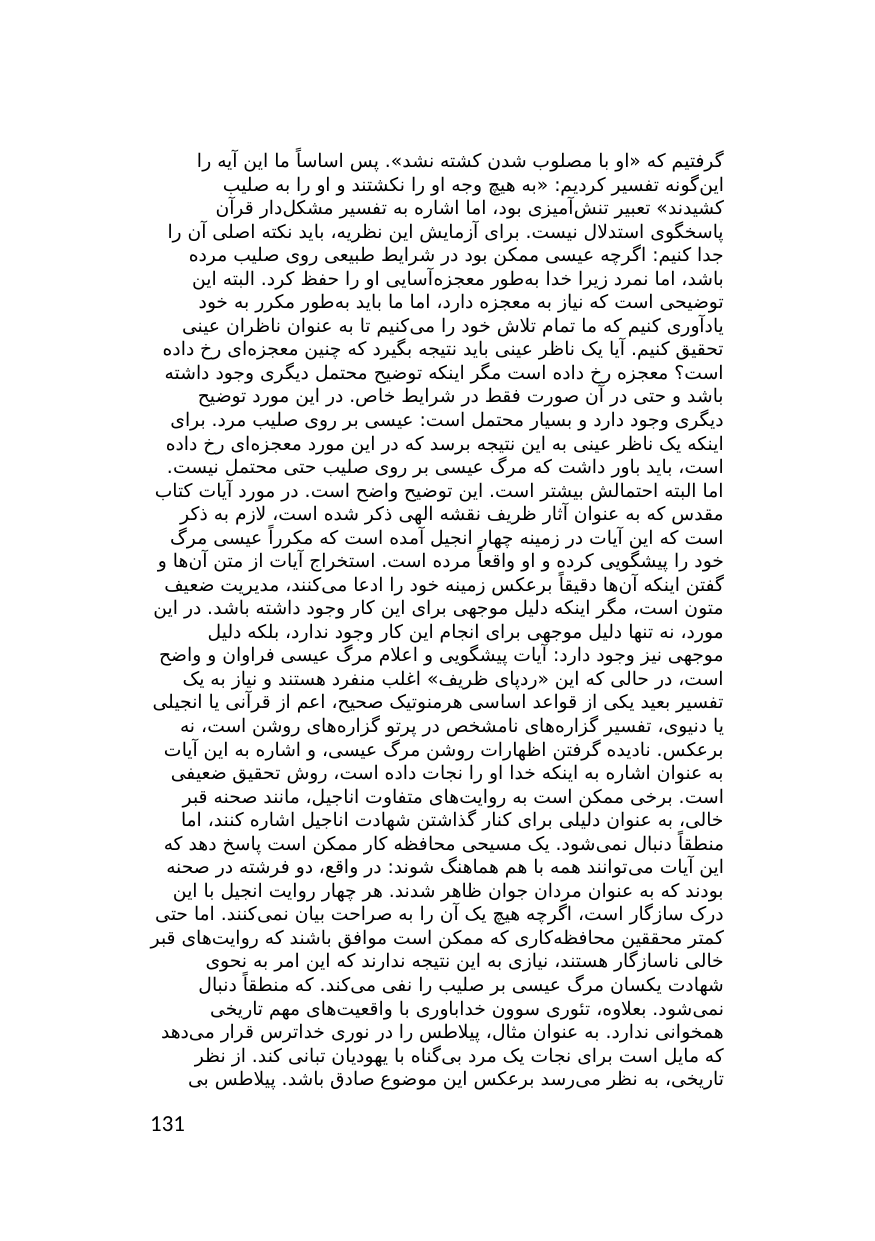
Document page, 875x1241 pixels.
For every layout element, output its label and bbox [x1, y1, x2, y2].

text [150, 150, 724, 1090]
